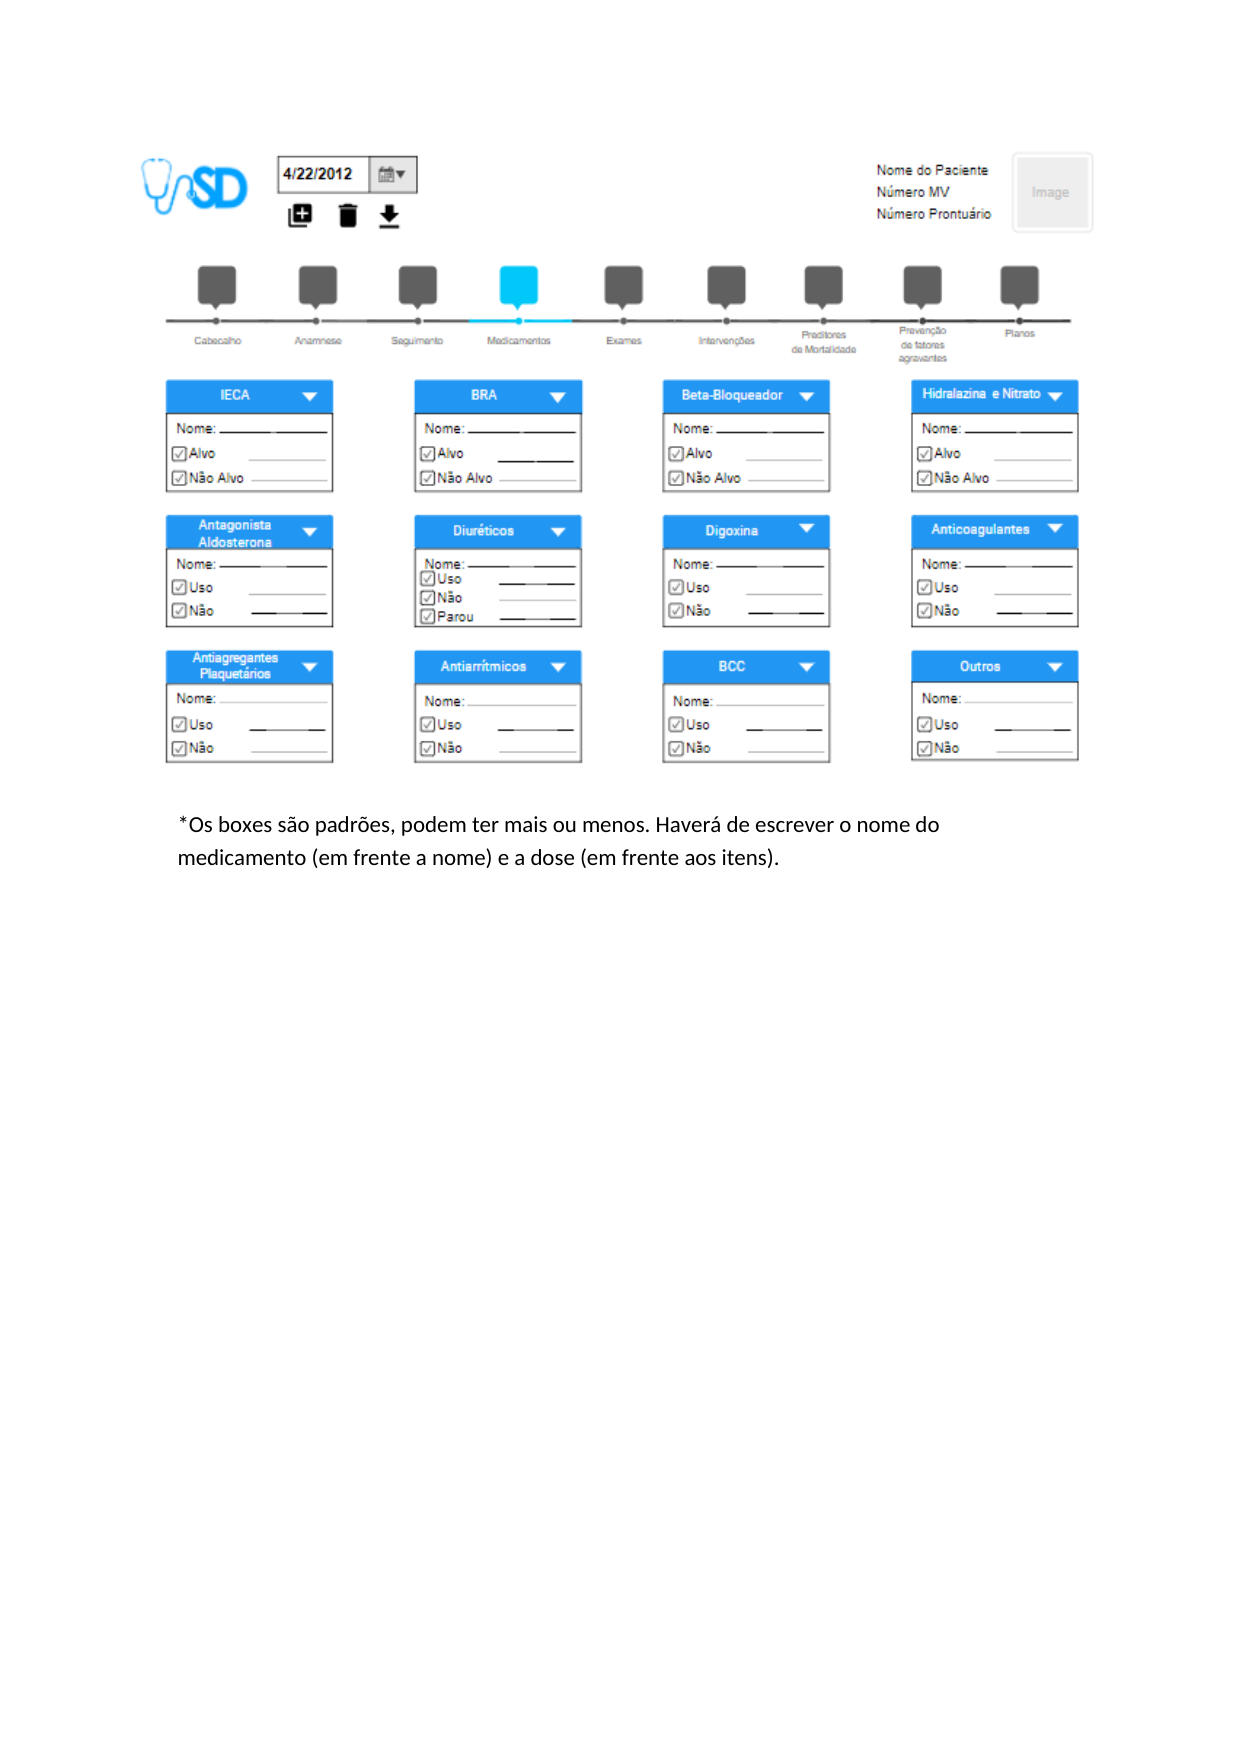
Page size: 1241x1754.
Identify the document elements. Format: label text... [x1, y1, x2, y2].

picture [134, 146, 1119, 807]
text *Os boxes são padrões, podem ter mais ou menos. Haverá de escrever o nome do medicamento (em frente a nome) e a dose (em frente aos itens). [177, 807, 1063, 871]
